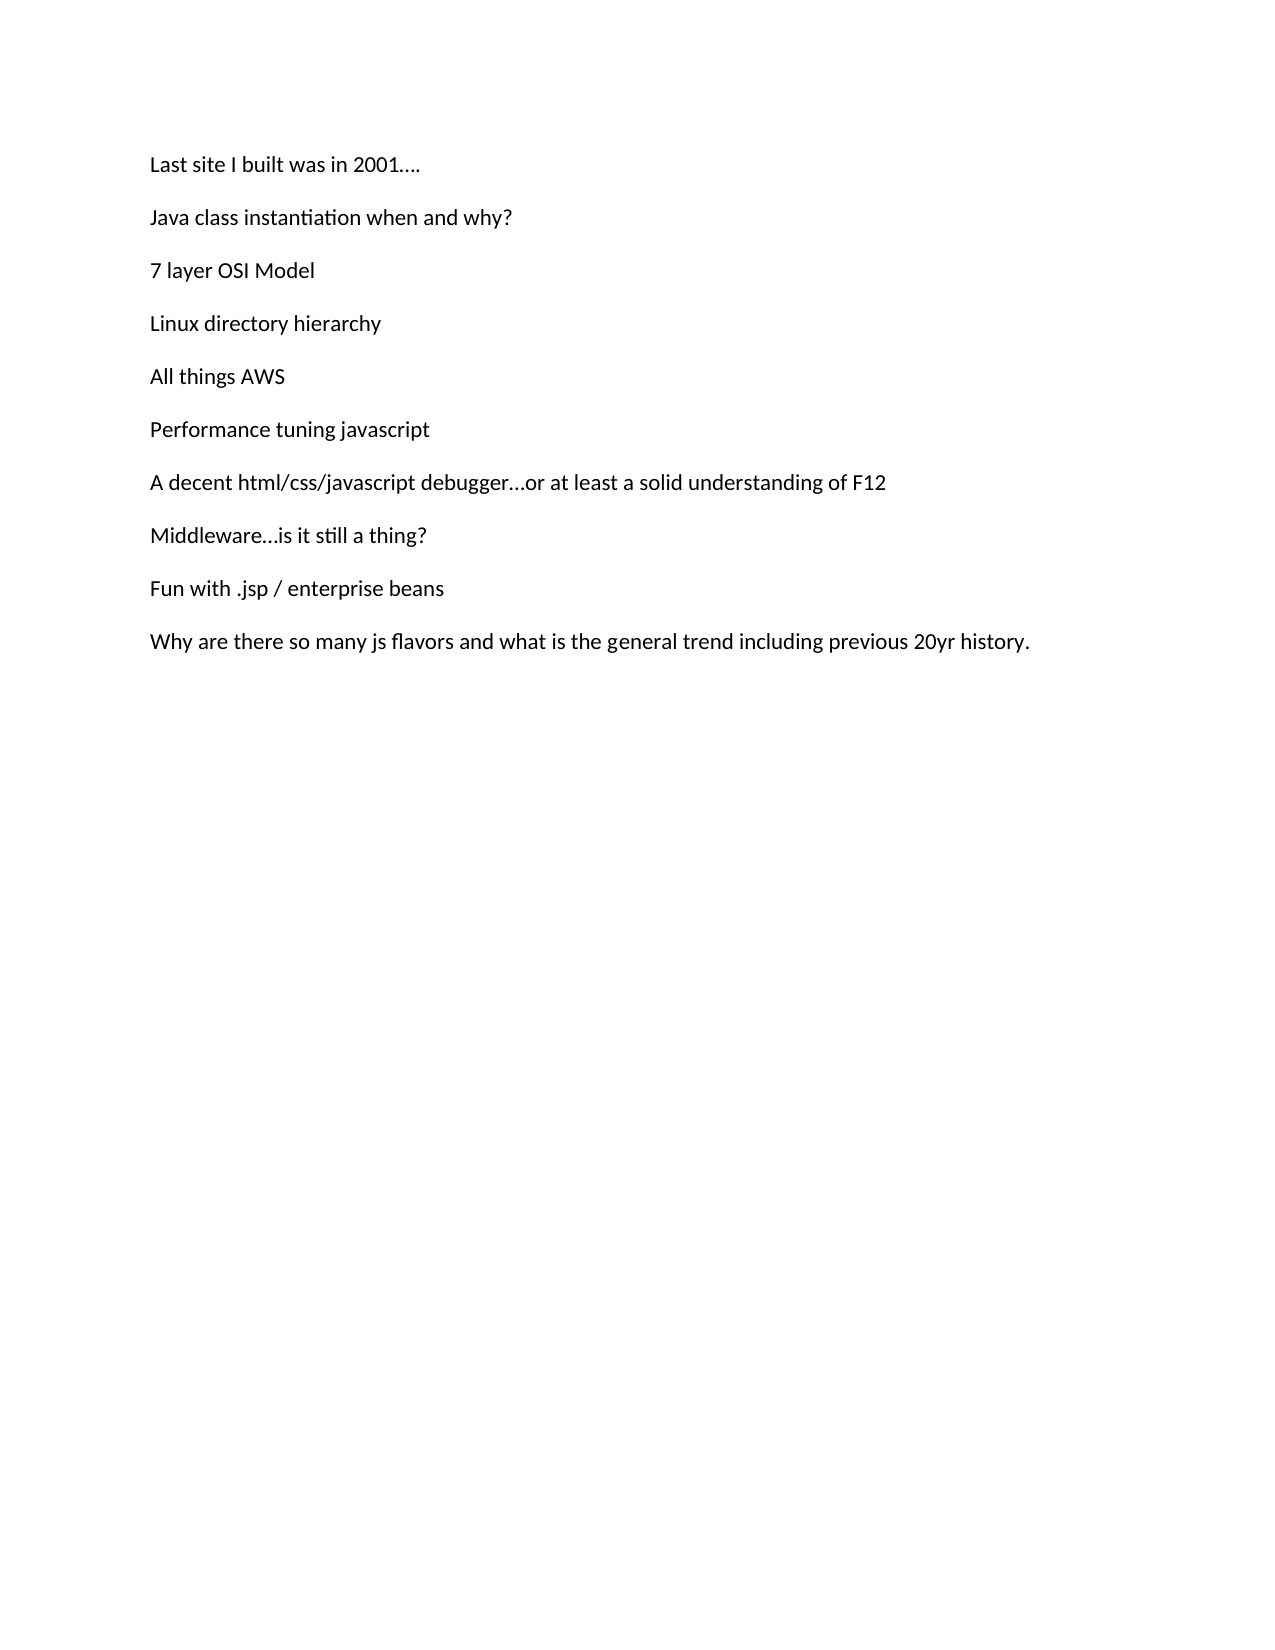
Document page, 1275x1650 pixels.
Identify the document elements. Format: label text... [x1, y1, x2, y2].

text Java class instantiation when and why? [150, 203, 1125, 231]
text A decent html/css/javascript debugger…or at least a solid understanding of F12 [150, 468, 1125, 496]
text Why are there so many js flavors and what is the general trend including previous 20yr history. [150, 627, 1125, 655]
text Performance tuning javascript [150, 415, 1125, 443]
text Fun with .jsp / enterprise beans [150, 574, 1125, 602]
text Middleware…is it still a thing? [150, 521, 1125, 549]
text Linux directory hierarchy [150, 309, 1125, 337]
text All things AWS [150, 362, 1125, 390]
text 7 layer OSI Model [150, 256, 1125, 284]
text Last site I built was in 2001…. [150, 150, 1125, 178]
